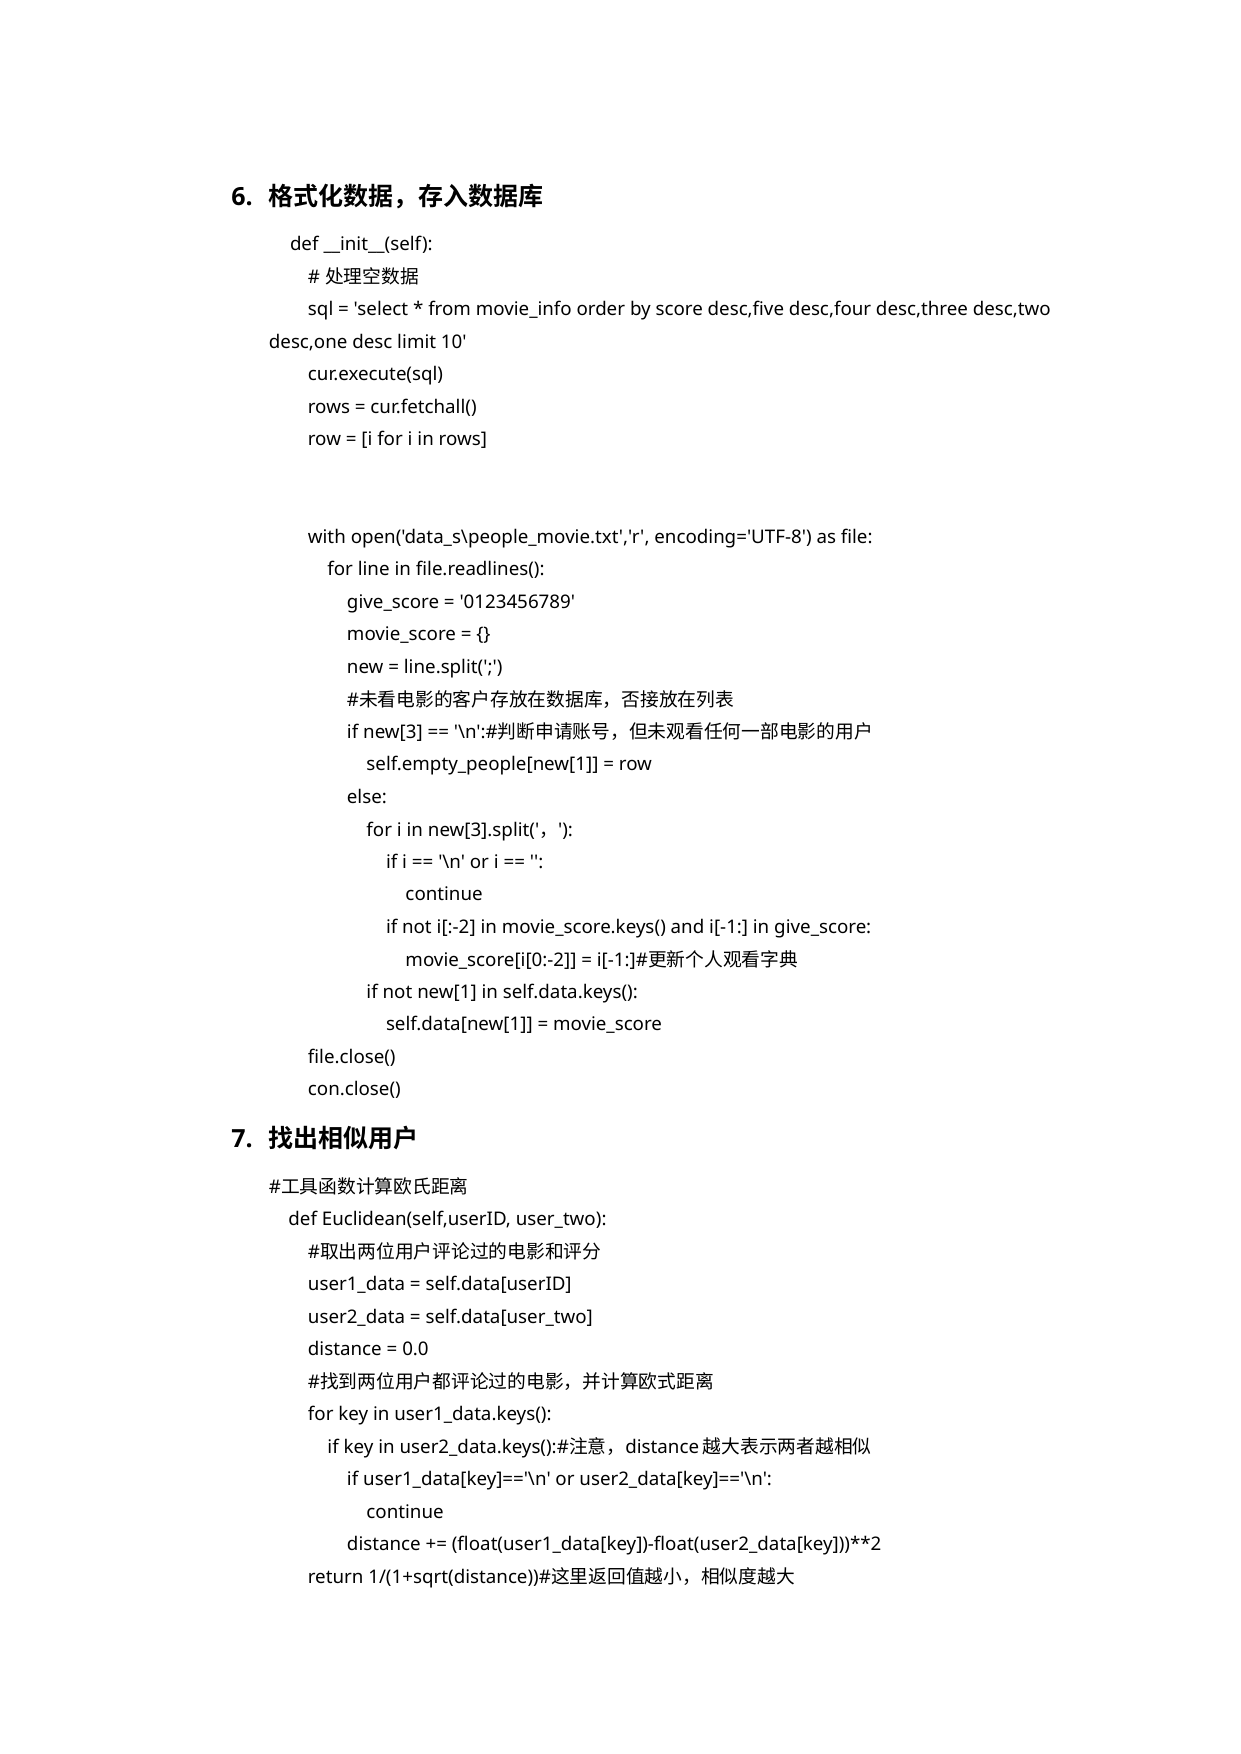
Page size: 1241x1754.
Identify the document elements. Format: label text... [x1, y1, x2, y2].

text user2_data = self.data[user_two] [269, 1299, 1053, 1332]
text if i == '\n' or i == '': [269, 844, 1053, 877]
text movie_score = {} [269, 617, 1053, 649]
text user1_data = self.data[userID] [269, 1267, 1053, 1299]
text #工具函数计算欧氏距离 [269, 1169, 1053, 1202]
text give_score = '0123456789' [269, 584, 1053, 617]
text distance = 0.0 [269, 1332, 1053, 1364]
text continue [269, 877, 1053, 909]
text self.empty_people[new[1]] = row [269, 747, 1053, 779]
text if new[3] == '\n':#判断申请账号，但未观看任何一部电影的用户 [269, 714, 1053, 747]
list 找出相似用户 [231, 1104, 1053, 1169]
text if not i[:-2] in movie_score.keys() and i[-1:] in give_score: [269, 909, 1053, 942]
text for i in new[3].split('，'): [269, 812, 1053, 844]
list 格式化数据，存入数据库 [231, 162, 1053, 227]
text cur.execute(sql) [269, 357, 1053, 389]
text movie_score[i[0:-2]] = i[-1:]#更新个人观看字典 [269, 942, 1053, 974]
text #找到两位用户都评论过的电影，并计算欧式距离 [269, 1364, 1053, 1397]
text for key in user1_data.keys(): [269, 1397, 1053, 1429]
text def Euclidean(self,userID, user_two): [269, 1202, 1053, 1234]
text rows = cur.fetchall() [269, 389, 1053, 422]
text #取出两位用户评论过的电影和评分 [269, 1234, 1053, 1267]
text if user1_data[key]=='\n' or user2_data[key]=='\n': [269, 1462, 1053, 1494]
text sql = 'select * from movie_info order by score desc,five desc,four desc,three desc,two desc,one desc limit 10' [269, 292, 1053, 357]
text for line in file.readlines(): [269, 552, 1053, 584]
text else: [269, 779, 1053, 812]
text # 处理空数据 [269, 259, 1053, 292]
text def __init__(self): [269, 227, 1053, 259]
text with open('data_s\people_movie.txt','r', encoding='UTF-8') as file: [269, 519, 1053, 552]
text new = line.split(';') [269, 649, 1053, 682]
text if not new[1] in self.data.keys(): [269, 974, 1053, 1007]
text self.data[new[1]] = movie_score [269, 1007, 1053, 1039]
text row = [i for i in rows] [269, 422, 1053, 454]
text distance += (float(user1_data[key])-float(user2_data[key]))**2 [269, 1527, 1053, 1559]
text return 1/(1+sqrt(distance))#这里返回值越小，相似度越大 [269, 1559, 1053, 1592]
text file.close() [269, 1039, 1053, 1072]
text continue [269, 1494, 1053, 1527]
text con.close() [269, 1072, 1053, 1104]
text if key in user2_data.keys():#注意，distance越大表示两者越相似 [269, 1429, 1053, 1462]
text #未看电影的客户存放在数据库，否接放在列表 [269, 682, 1053, 714]
